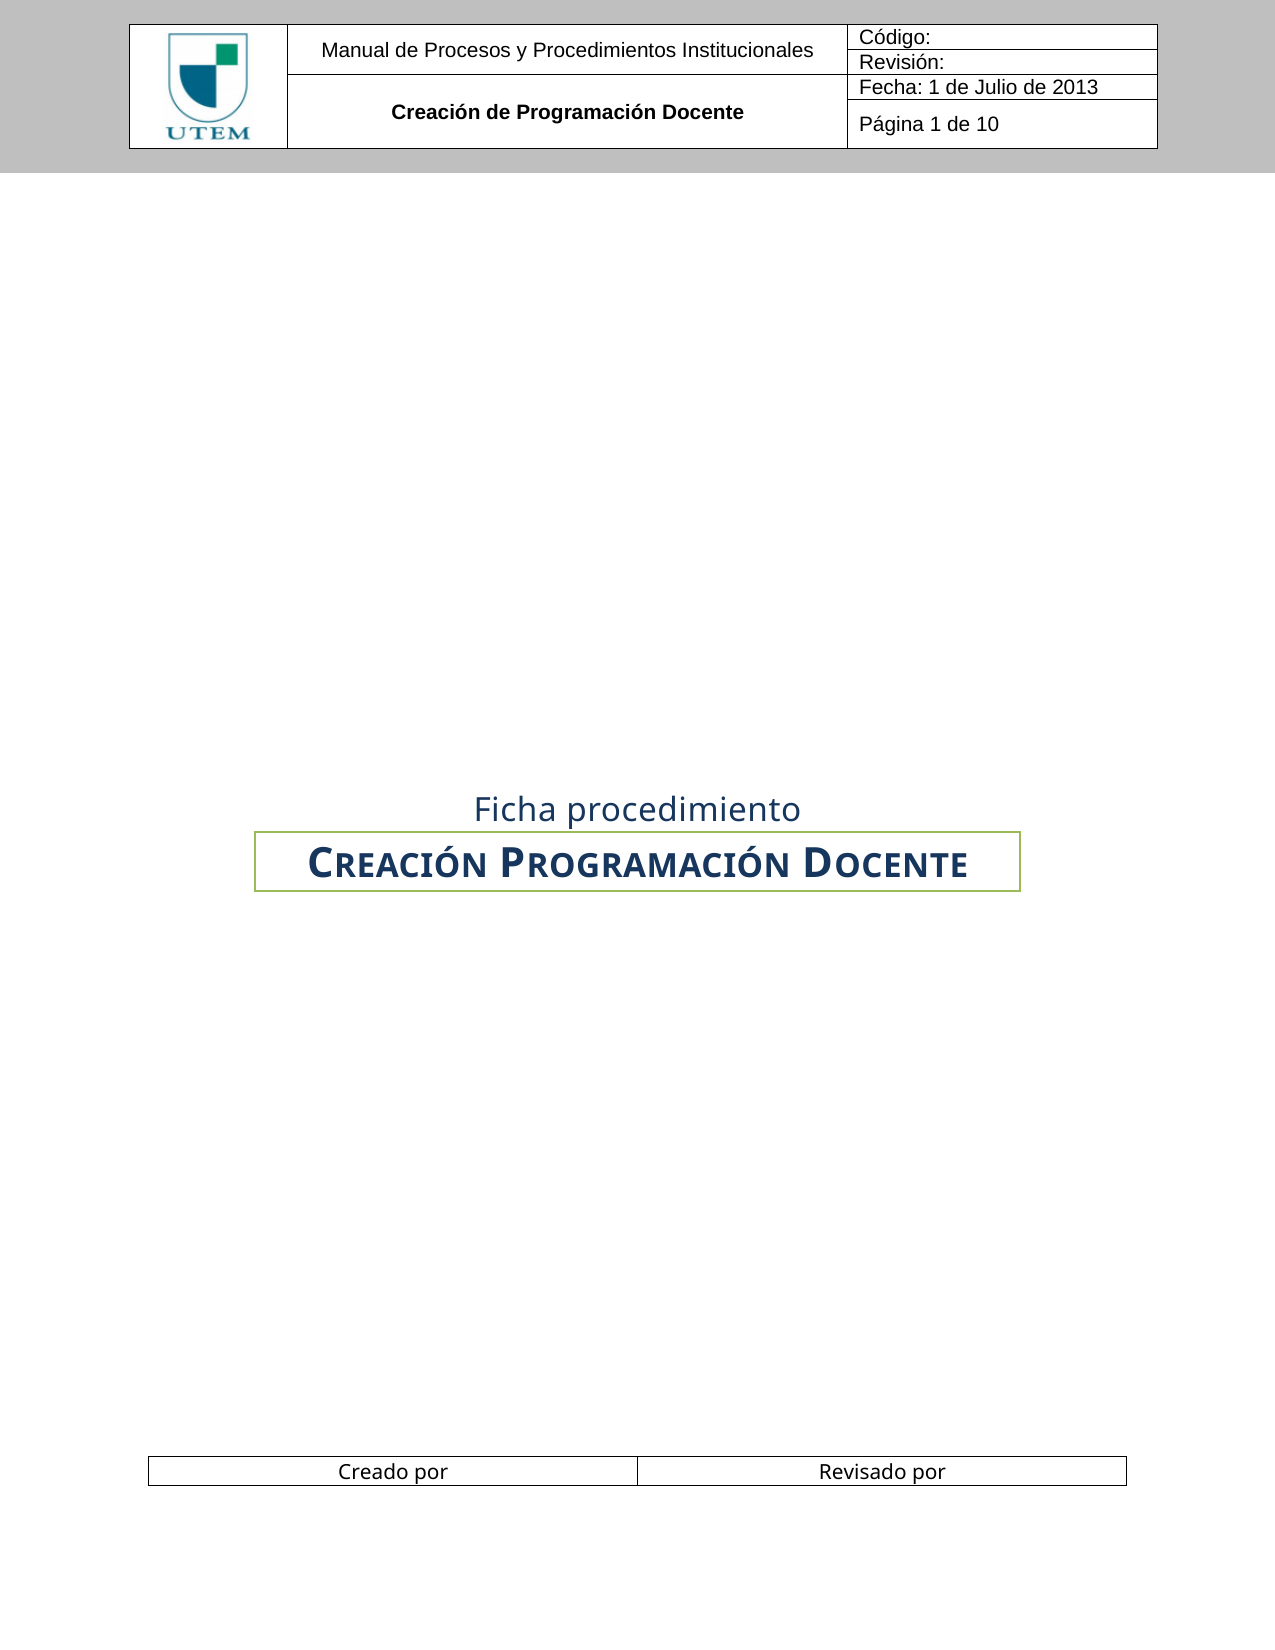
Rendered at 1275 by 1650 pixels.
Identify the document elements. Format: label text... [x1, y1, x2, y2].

table_header Creado por [149, 1457, 637, 1485]
table_cell Creación Programación Docente [256, 833, 1019, 889]
table_header Revisado por [638, 1457, 1126, 1485]
picture [162, 30, 254, 143]
table_header Ficha procedimiento [255, 785, 1020, 831]
